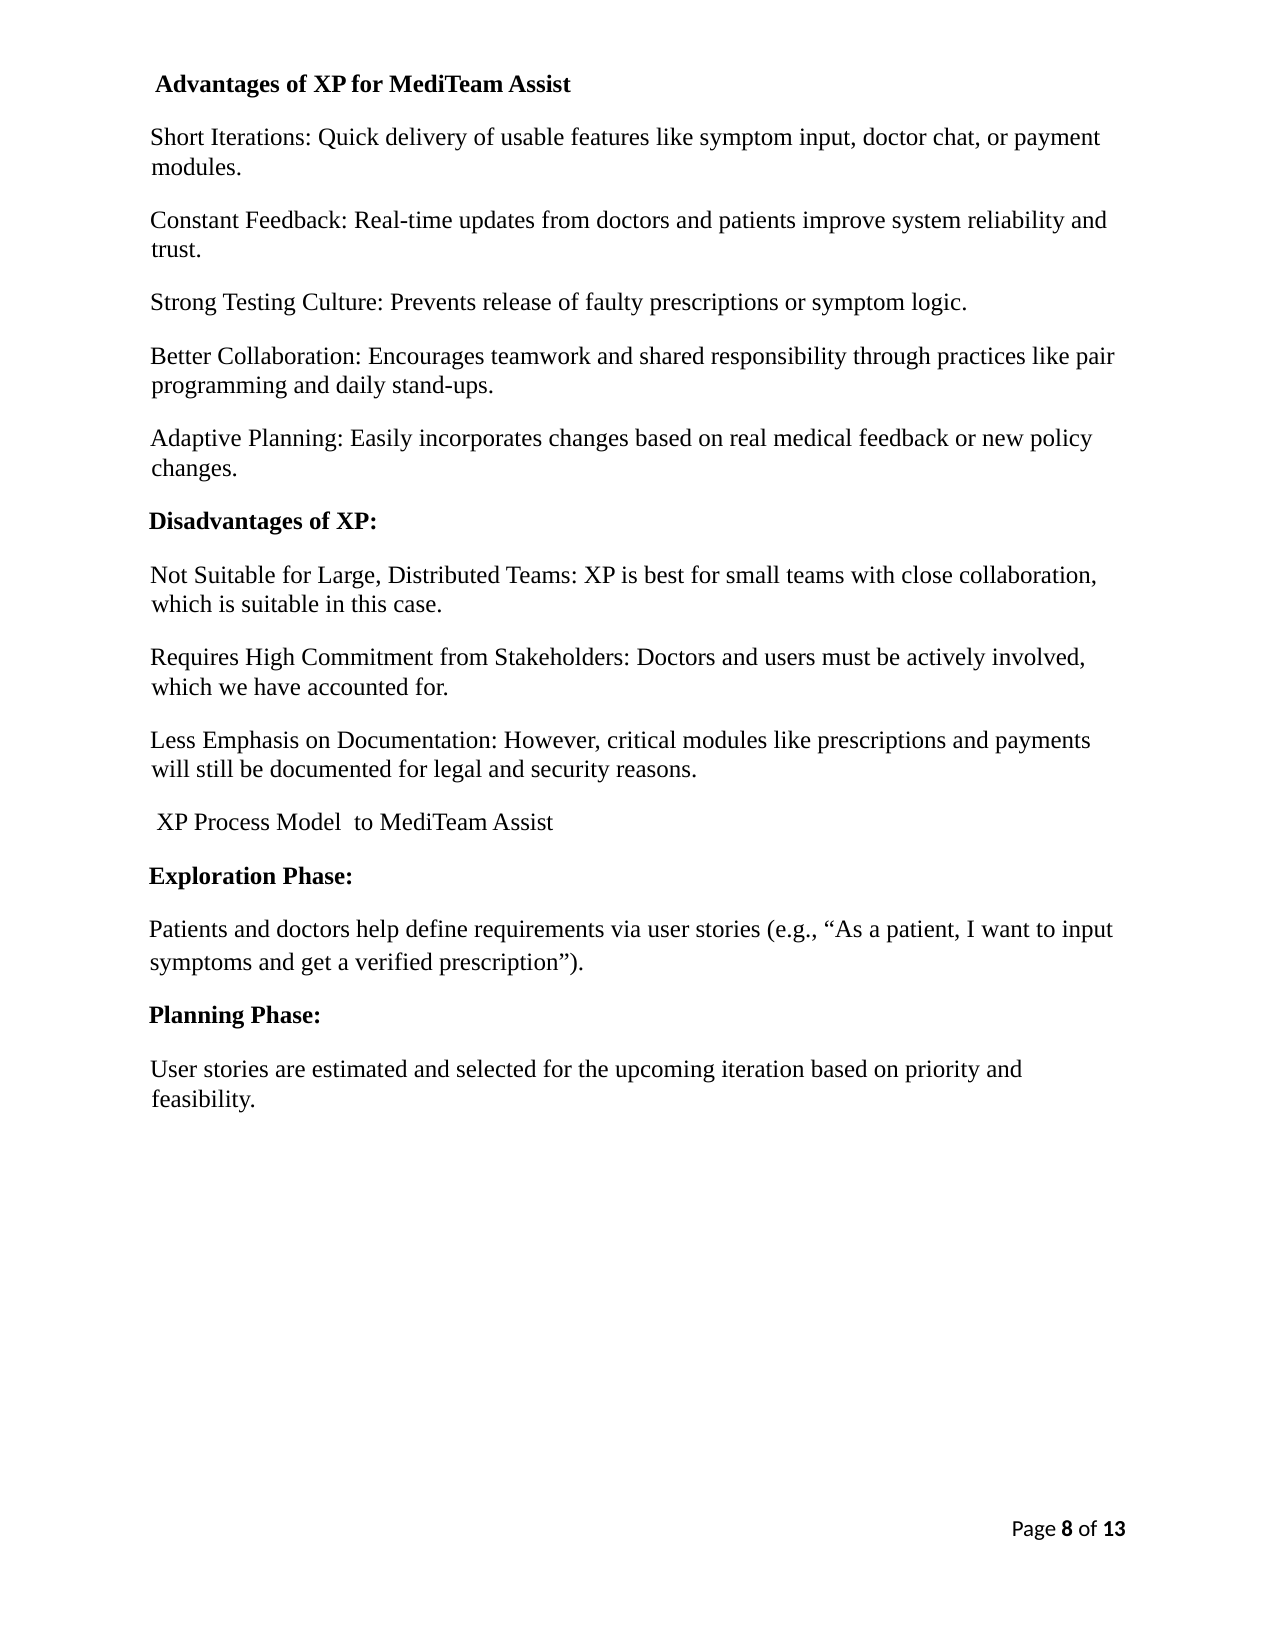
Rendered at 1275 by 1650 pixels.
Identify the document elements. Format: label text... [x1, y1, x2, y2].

text User stories are estimated and selected for the upcoming iteration based on priority and feasibility. [150, 1054, 1126, 1113]
text Disadvantages of XP: [148, 506, 1126, 535]
text Advantages of XP for MediTeam Assist [148, 69, 1126, 97]
text Better Collaboration: Encourages teamwork and shared responsibility through practices like pair programming and daily stand-ups. [150, 341, 1126, 399]
text Short Iterations: Quick delivery of usable features like symptom input, doctor chat, or payment modules. [150, 122, 1126, 181]
text Planning Phase: [148, 1001, 1126, 1029]
text Adaptive Planning: Easily incorporates changes based on real medical feedback or new policy changes. [150, 423, 1126, 482]
text Not Suitable for Large, Distributed Teams: XP is best for small teams with close collaboration, which is suitable in this case. [150, 560, 1126, 618]
text Exploration Phase: [148, 861, 1126, 889]
text Constant Feedback: Real-time updates from doctors and patients improve system reliability and trust. [150, 205, 1126, 263]
text Requires High Commitment from Stakeholders: Doctors and users must be actively involved, which we have accounted for. [150, 642, 1126, 701]
text XP Process Model to MediTeam Assist [150, 807, 1126, 836]
text Patients and doctors help define requirements via user stories (e.g., “As a patient, I want to input symptoms and get a verified prescription”). [148, 914, 1126, 976]
text Strong Testing Culture: Prevents release of faulty prescriptions or symptom logic. [150, 287, 1126, 316]
text Less Emphasis on Documentation: However, critical modules like prescriptions and payments will still be documented for legal and security reasons. [150, 725, 1126, 783]
